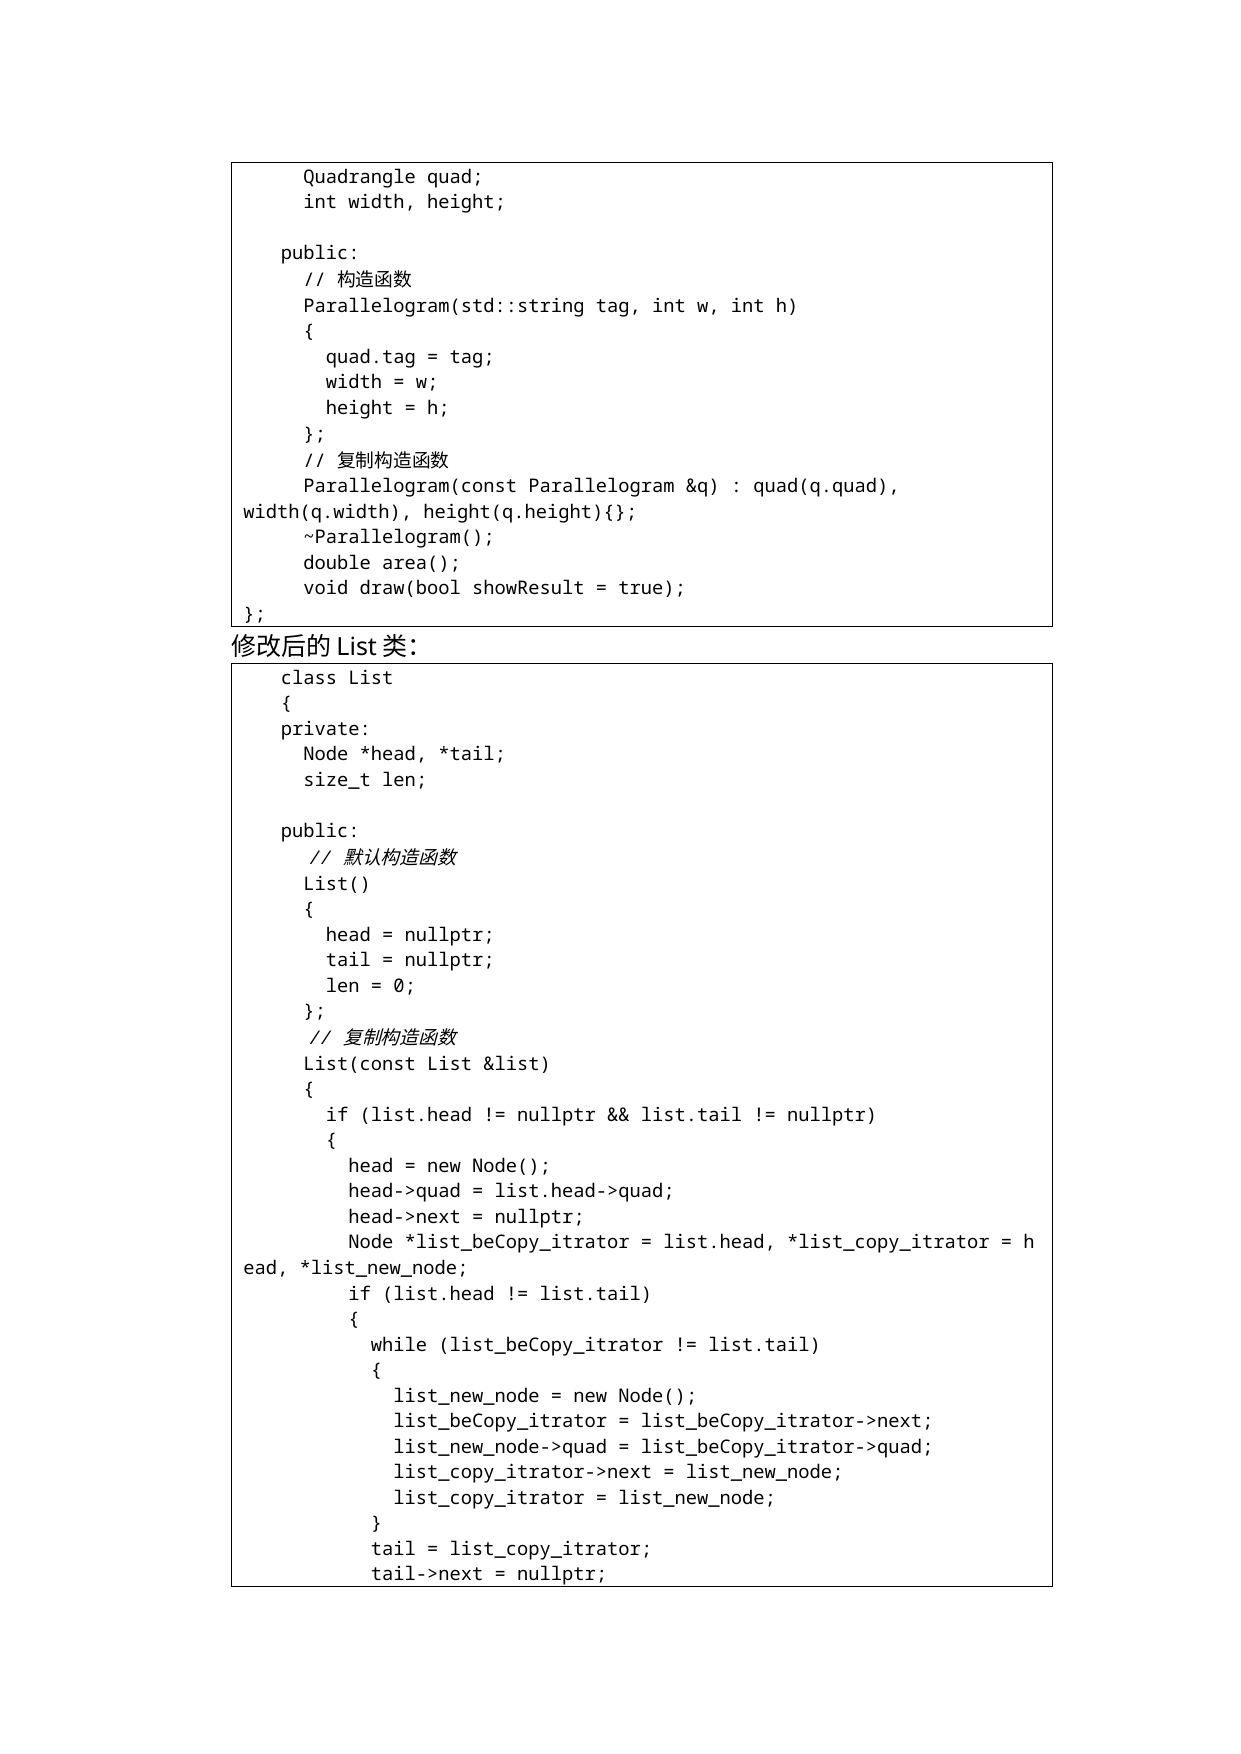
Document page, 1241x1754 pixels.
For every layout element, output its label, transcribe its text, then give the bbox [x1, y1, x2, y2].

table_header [232, 163, 1052, 626]
list 修改后的List类： [231, 627, 1053, 663]
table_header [232, 664, 1052, 1586]
